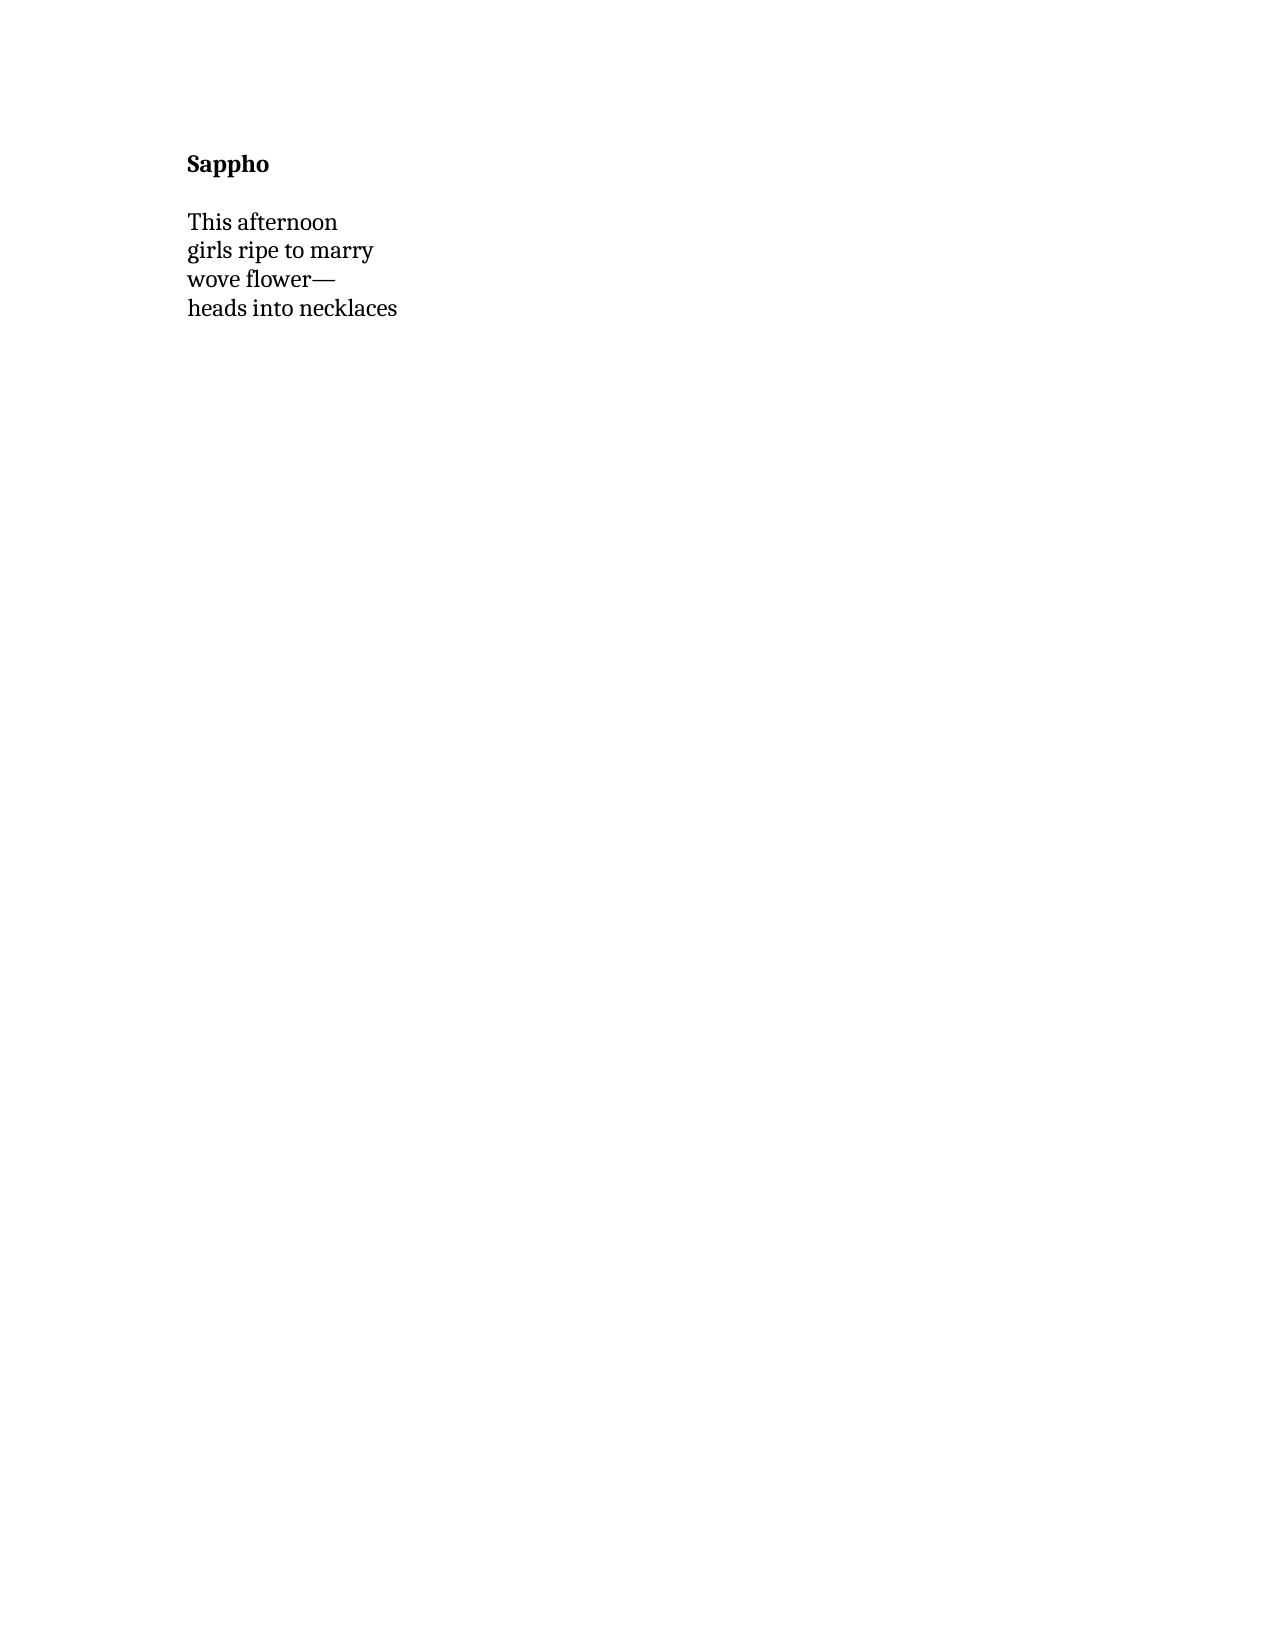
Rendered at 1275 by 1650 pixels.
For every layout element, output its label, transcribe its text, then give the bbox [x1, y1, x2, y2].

text Sappho [187, 150, 1087, 179]
text girls ripe to marry [187, 236, 1087, 265]
text This afternoon [187, 207, 1087, 236]
text wove flower— [187, 265, 1087, 294]
text heads into necklaces [187, 294, 1087, 322]
